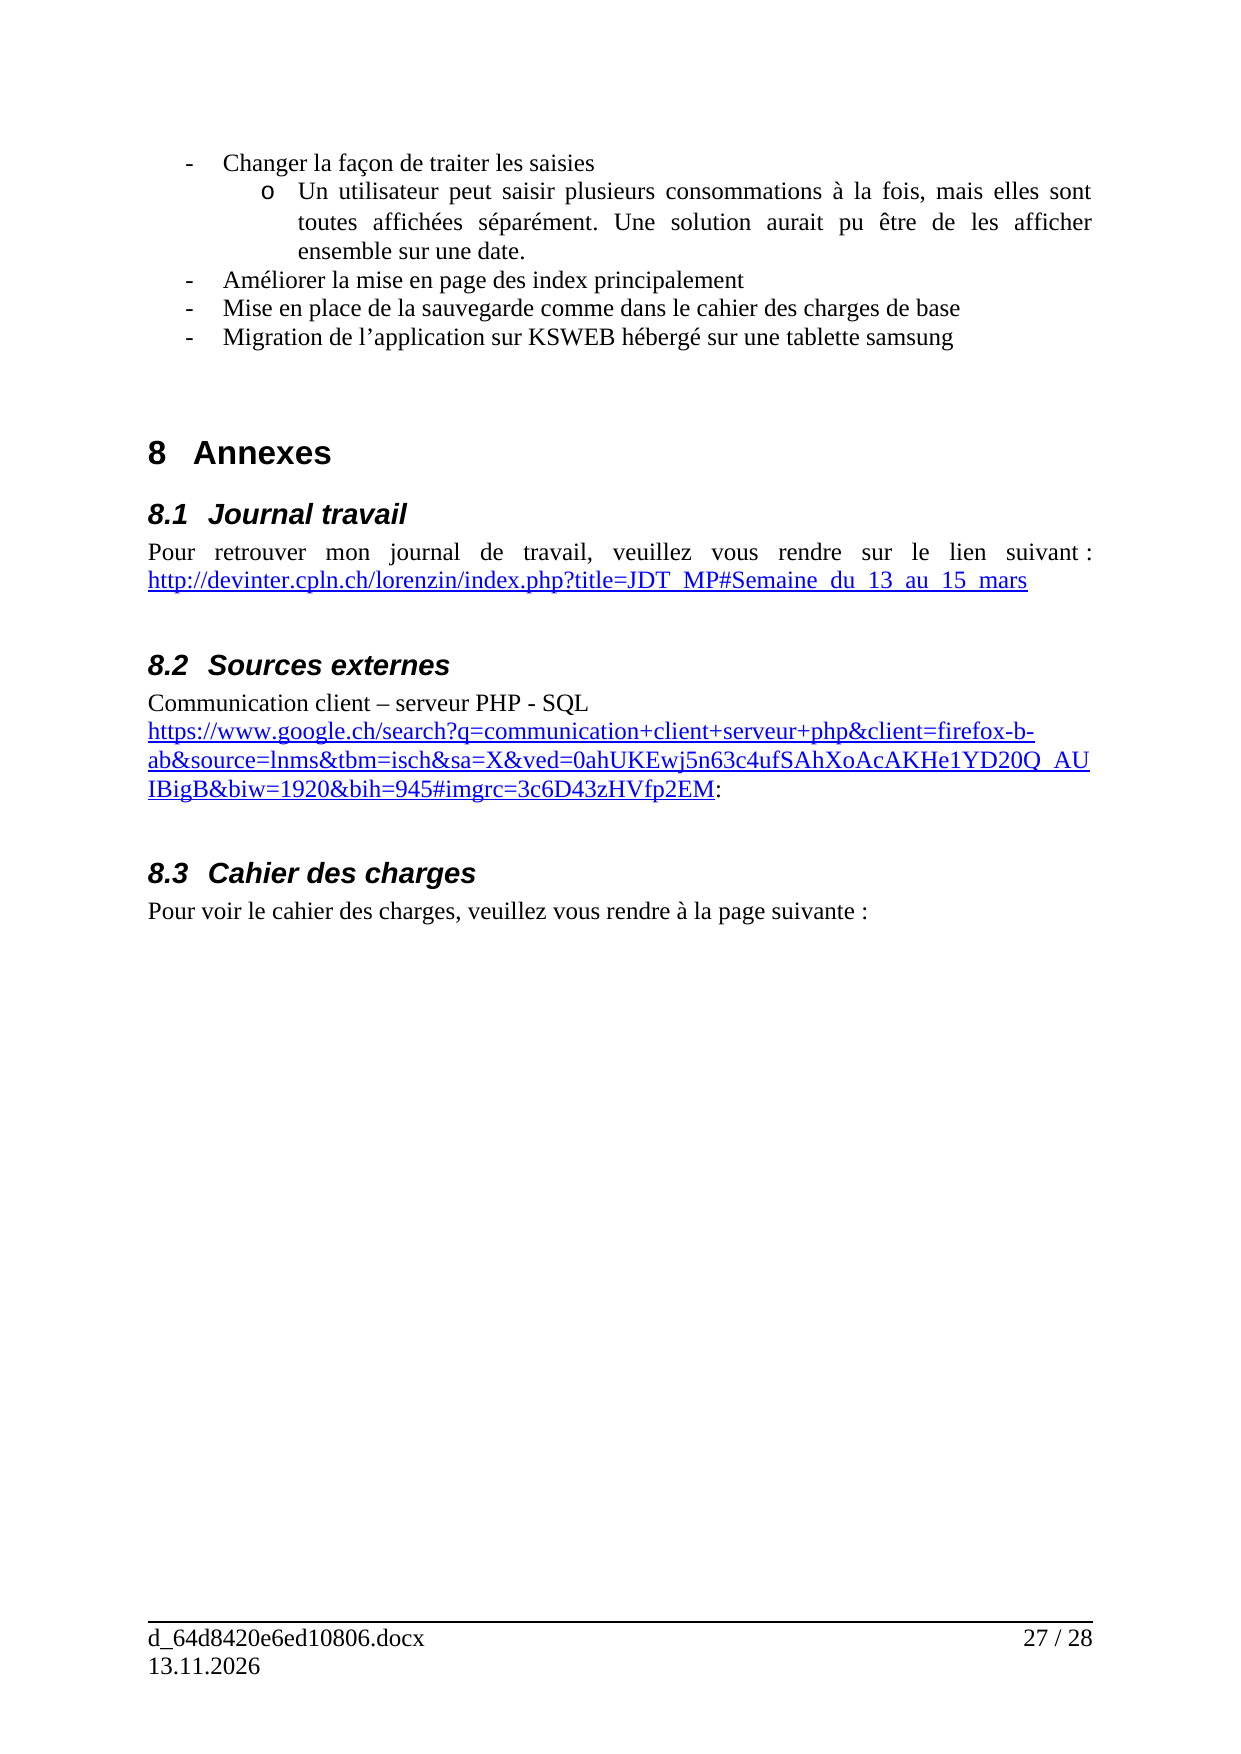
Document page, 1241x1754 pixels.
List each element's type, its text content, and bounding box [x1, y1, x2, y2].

subtitle Cahier des charges [148, 856, 1093, 890]
list Mise en place de la sauvegarde comme dans le cahier des charges de base [185, 293, 1093, 322]
text Pour retrouver mon journal de travail, veuillez vous rendre sur le lien suivant : http://devinter.cpln.ch/lorenzin/index.php?title=JDT_MP#Semaine_du_13_au_15_mars [148, 537, 1093, 594]
list Un utilisateur peut saisir plusieurs consommations à la fois, mais elles sont toutes affichées séparément. Une solution aurait pu être de les afficher ensemble sur une date. [260, 176, 1093, 265]
subtitle Sources externes [148, 648, 1093, 681]
list Changer la façon de traiter les saisies [185, 148, 1093, 176]
text Communication client – serveur PHP - SQL [148, 688, 1093, 716]
subtitle Annexes [148, 433, 1093, 472]
list Améliorer la mise en page des index principalement [185, 265, 1093, 293]
list Migration de l’application sur KSWEB hébergé sur une tablette samsung [185, 322, 1093, 351]
text Pour voir le cahier des charges, veuillez vous rendre à la page suivante : [148, 896, 1093, 925]
text https://www.google.ch/search?q=communication+client+serveur+php&client=firefox-b-ab&source=lnms&tbm=isch&sa=X&ved=0ahUKEwj5n63c4ufSAhXoAcAKHe1YD20Q_AUIBigB&biw=1920&bih=945#imgrc=3c6D43zHVfp2EM: [148, 716, 1093, 803]
subtitle Journal travail [148, 497, 1093, 530]
